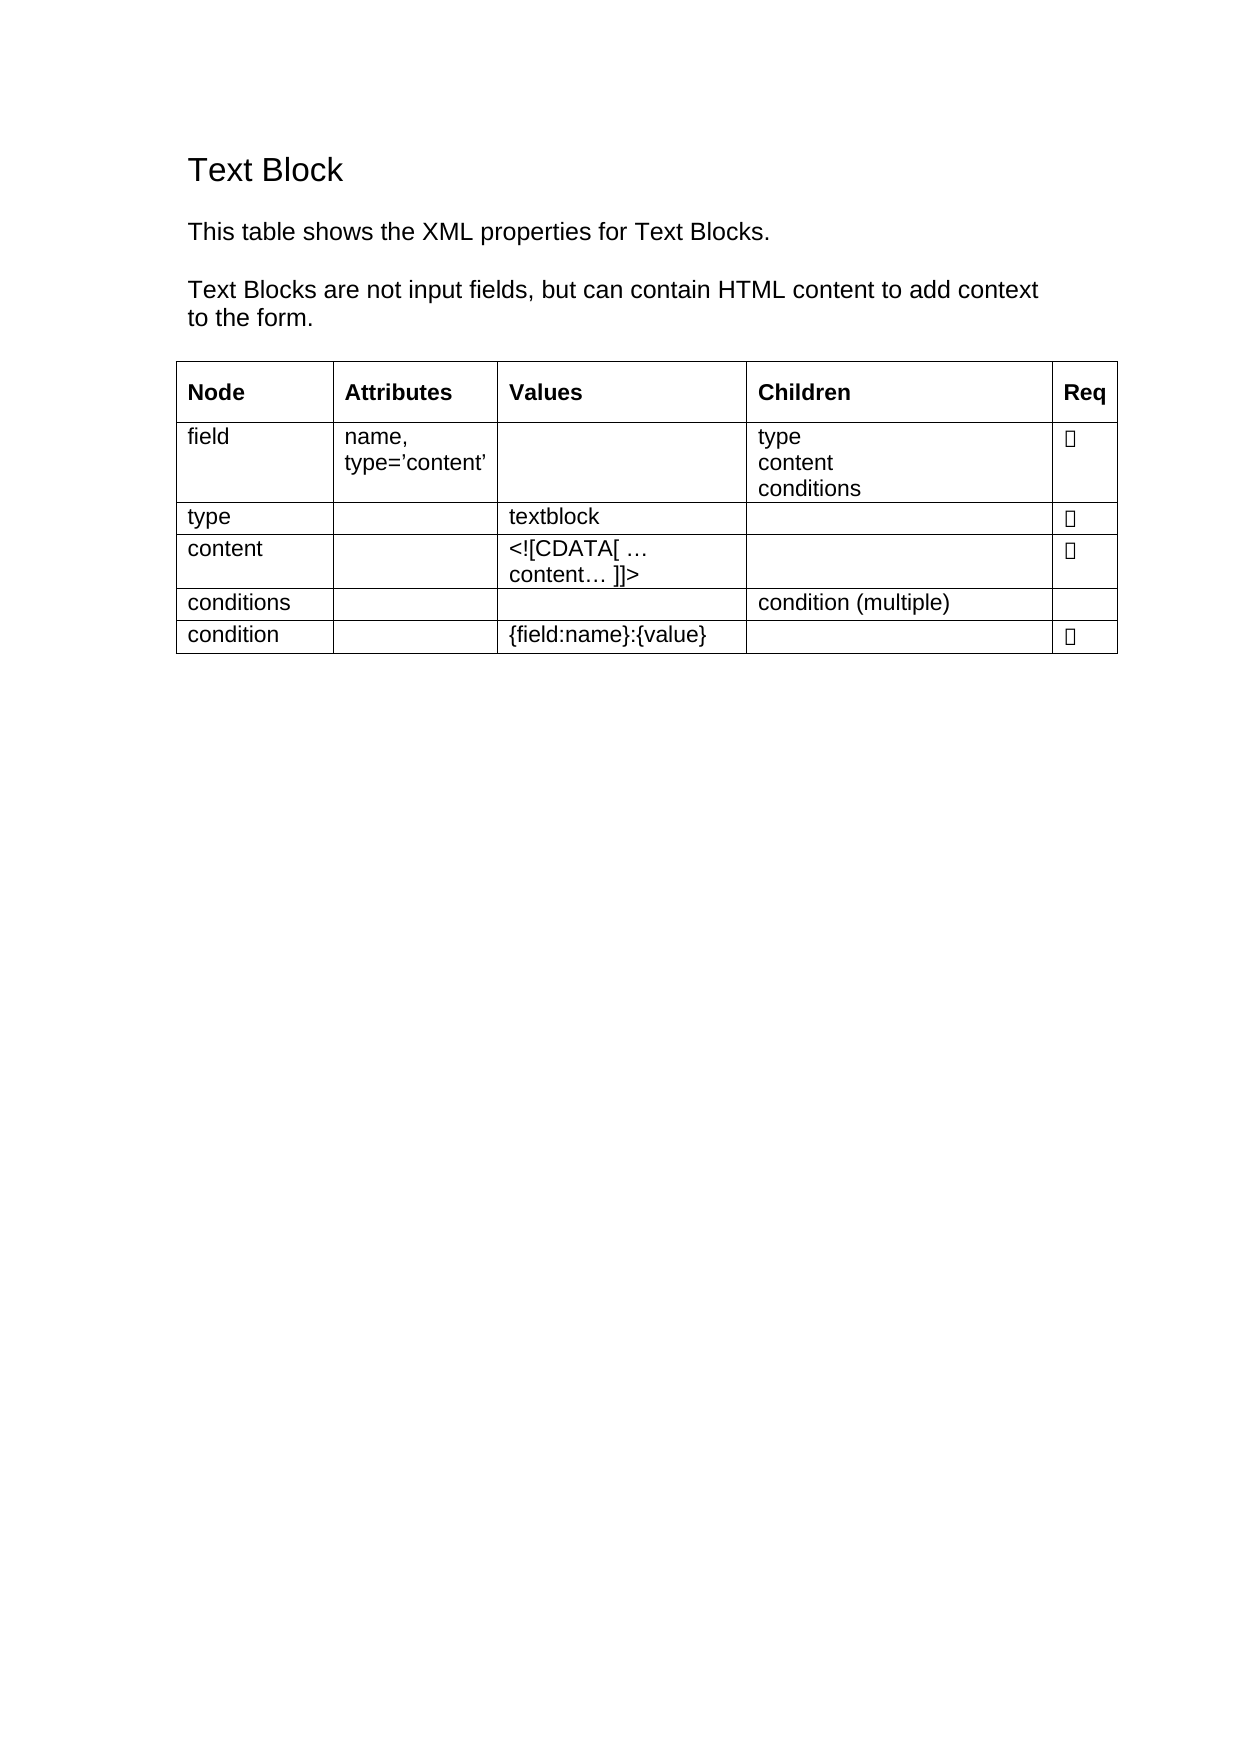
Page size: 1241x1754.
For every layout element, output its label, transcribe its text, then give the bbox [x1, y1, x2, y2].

table_header Attributes [334, 362, 497, 422]
table_cell {field:name}:{value} [498, 621, 746, 652]
table_header Node [177, 362, 333, 422]
table_cell [747, 503, 1052, 534]
text Text Block [187, 150, 1053, 188]
table_cell [747, 535, 1052, 588]
table_cell [334, 621, 497, 652]
table_cell field [177, 423, 333, 502]
table_header Req [1053, 362, 1117, 422]
table_cell [334, 535, 497, 588]
table_cell  [1053, 423, 1117, 502]
table_cell content [177, 535, 333, 588]
table_cell [334, 589, 497, 620]
table_cell [498, 423, 746, 502]
table_cell type content conditions [747, 423, 1052, 502]
table_cell name, type=’content’ [334, 423, 497, 502]
table_cell [498, 589, 746, 620]
table_cell  [1053, 503, 1117, 534]
text Text Blocks are not input fields, but can contain HTML content to add context to the form. [187, 275, 1053, 332]
table_cell <![CDATA[ …content… ]]> [498, 535, 746, 588]
table_header Values [498, 362, 746, 422]
table_cell conditions [177, 589, 333, 620]
table_cell [1053, 589, 1117, 620]
table_cell [334, 503, 497, 534]
table_cell condition (multiple) [747, 589, 1052, 620]
table_header Children [747, 362, 1052, 422]
table_cell  [1053, 535, 1117, 588]
table_cell  [1053, 621, 1117, 652]
table_cell [747, 621, 1052, 652]
text This table shows the XML properties for Text Blocks. [187, 217, 1053, 246]
table_cell textblock [498, 503, 746, 534]
table_cell type [177, 503, 333, 534]
table_cell condition [177, 621, 333, 652]
